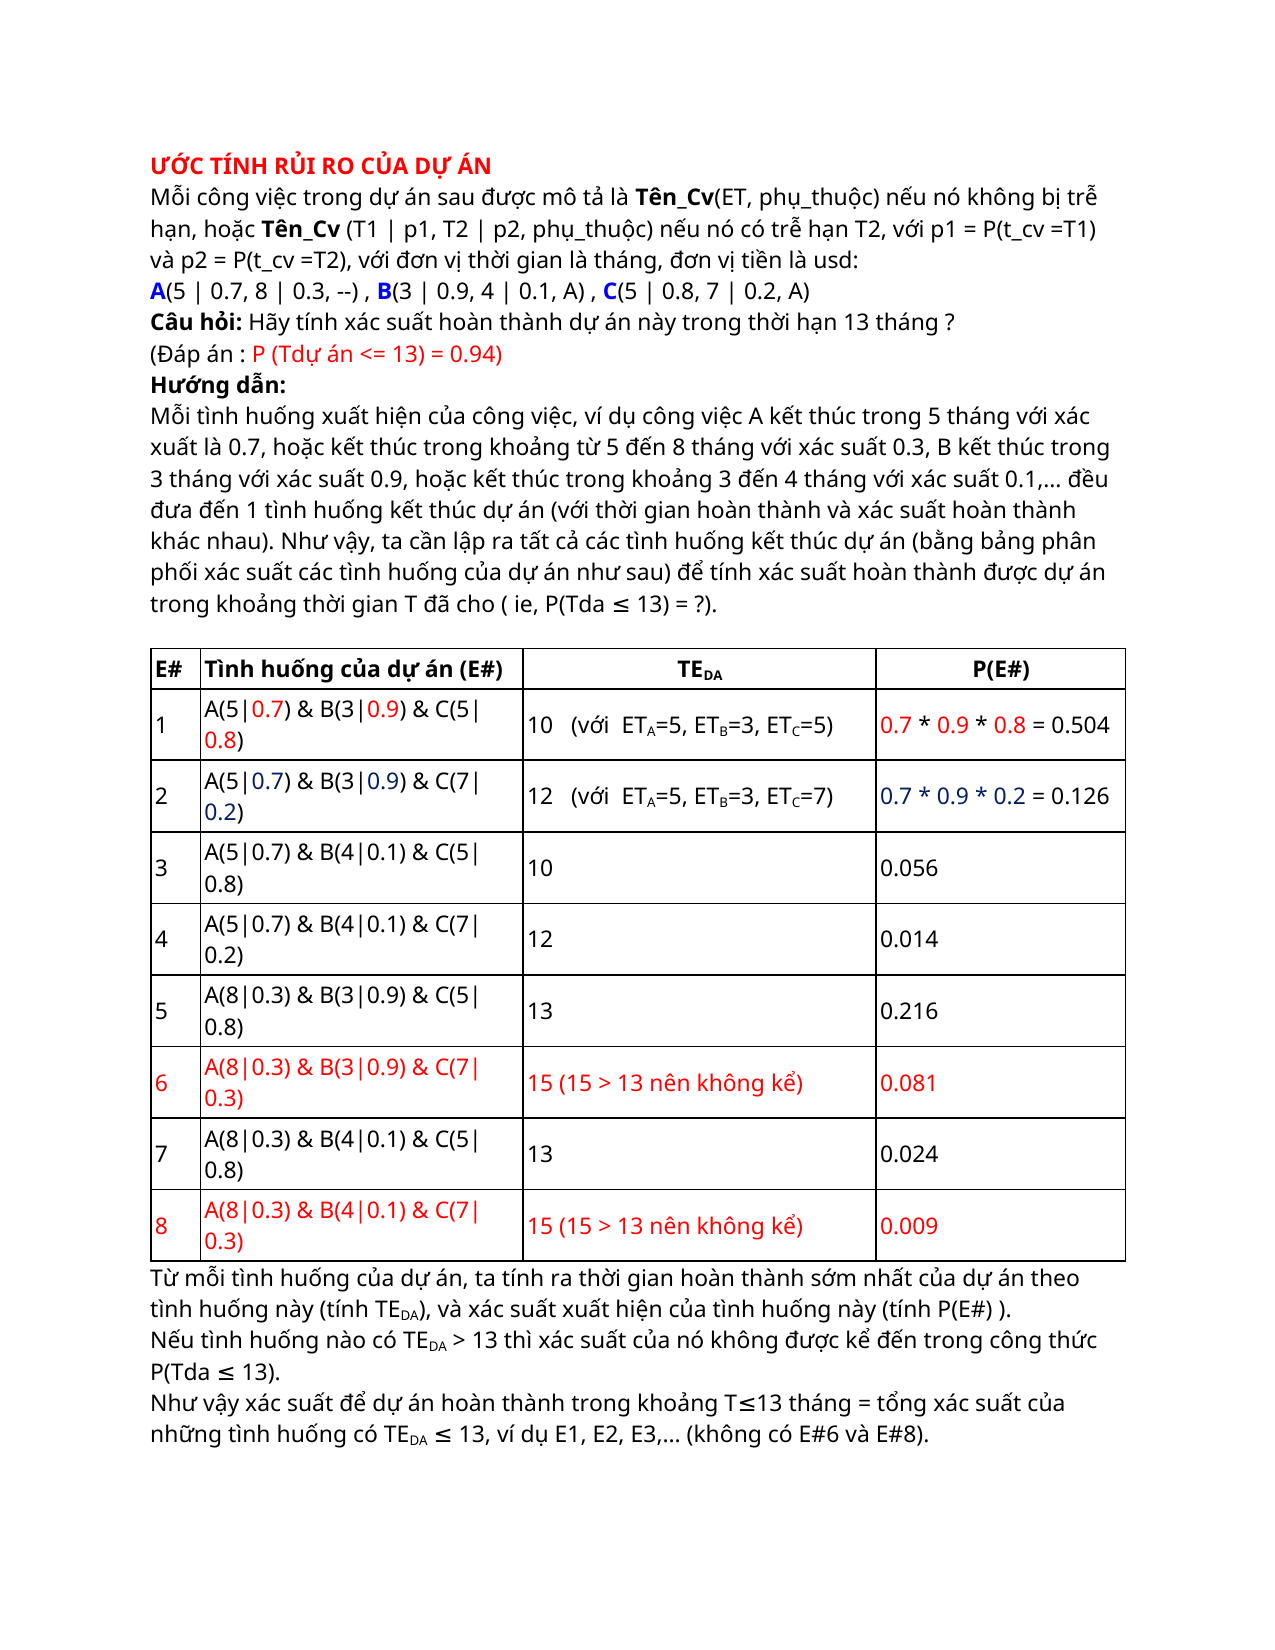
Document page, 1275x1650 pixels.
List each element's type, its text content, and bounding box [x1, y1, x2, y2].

table_cell 2 [152, 761, 200, 831]
table_header TEDA [524, 649, 875, 688]
table_cell 0.056 [877, 833, 1125, 902]
table_cell 0.014 [877, 904, 1125, 974]
table_cell 0.009 [877, 1190, 1125, 1260]
table_cell 5 [152, 976, 200, 1046]
table_cell A(8|0.3) & B(4|0.1) & C(7|0.3) [201, 1190, 522, 1260]
table_cell A(8|0.3) & B(4|0.1) & C(5|0.8) [201, 1119, 522, 1189]
table_cell 12 (với ETA=5, ETB=3, ETC=7) [524, 761, 875, 831]
text Nếu tình huống nào có TEDA > 13 thì xác suất của nó không được kể đến trong công thức P(Tda ≤ 13). [150, 1324, 1125, 1387]
table_cell 0.024 [877, 1119, 1125, 1189]
table_cell A(5|0.7) & B(3|0.9) & C(7|0.2) [201, 761, 522, 831]
text Mỗi tình huống xuất hiện của công việc, ví dụ công việc A kết thúc trong 5 tháng với xác xuất là 0.7, hoặc kết thúc trong khoảng từ 5 đến 8 tháng với xác suất 0.3, B kết thúc trong 3 tháng với xác suất 0.9, hoặc kết thúc trong khoảng 3 đến 4 tháng với xác suất 0.1,… đều đưa đến 1 tình huống kết thúc dự án (với thời gian hoàn thành và xác suất hoàn thành khác nhau). Như vậy, ta cần lập ra tất cả các tình huống kết thúc dự án (bằng bảng phân phối xác suất các tình huống của dự án như sau) để tính xác suất hoàn thành được dự án trong khoảng thời gian T đã cho ( ie, P(Tda ≤ 13) = ?). [150, 400, 1125, 619]
table_cell 0.7 * 0.9 * 0.8 = 0.504 [877, 690, 1125, 759]
table_cell A(8|0.3) & B(3|0.9) & C(7|0.3) [201, 1047, 522, 1117]
text A(5 | 0.7, 8 | 0.3, --) , B(3 | 0.9, 4 | 0.1, A) , C(5 | 0.8, 7 | 0.2, A) Câu hỏi: Hãy tính xác suất hoàn thành dự án này trong thời hạn 13 tháng ? (Đáp án : P (Tdự án <= 13) = 0.94) [150, 275, 1125, 369]
table_cell 4 [152, 904, 200, 974]
table_cell A(5|0.7) & B(3|0.9) & C(5|0.8) [201, 690, 522, 759]
table_header P(E#) [877, 649, 1125, 688]
text Từ mỗi tình huống của dự án, ta tính ra thời gian hoàn thành sớm nhất của dự án theo tình huống này (tính TEDA), và xác suất xuất hiện của tình huống này (tính P(E#) ). [150, 1262, 1125, 1324]
table_cell 0.081 [877, 1047, 1125, 1117]
table_cell 1 [152, 690, 200, 759]
text Như vậy xác suất để dự án hoàn thành trong khoảng T≤13 tháng = tổng xác suất của những tình huống có TEDA ≤ 13, ví dụ E1, E2, E3,… (không có E#6 và E#8). [150, 1387, 1125, 1449]
table_cell 15 (15 > 13 nên không kể) [524, 1047, 875, 1117]
table_cell A(8|0.3) & B(3|0.9) & C(5|0.8) [201, 976, 522, 1046]
table_cell 0.216 [877, 976, 1125, 1046]
table_cell 10 [524, 833, 875, 902]
table_cell 12 [524, 904, 875, 974]
table_cell 3 [152, 833, 200, 902]
table_header Tình huống của dự án (E#) [201, 649, 522, 688]
table_cell 15 (15 > 13 nên không kể) [524, 1190, 875, 1260]
table_header E# [152, 649, 200, 688]
table_cell 13 [524, 1119, 875, 1189]
table_cell 13 [524, 976, 875, 1046]
table_cell 10 (với ETA=5, ETB=3, ETC=5) [524, 690, 875, 759]
text Hướng dẫn: [150, 369, 1125, 400]
table_cell 7 [152, 1119, 200, 1189]
table_cell 8 [152, 1190, 200, 1260]
table_cell 0.7 * 0.9 * 0.2 = 0.126 [877, 761, 1125, 831]
table_cell 6 [152, 1047, 200, 1117]
table_cell A(5|0.7) & B(4|0.1) & C(5|0.8) [201, 833, 522, 902]
table_cell A(5|0.7) & B(4|0.1) & C(7|0.2) [201, 904, 522, 974]
text ƯỚC TÍNH RỦI RO CỦA DỰ ÁN Mỗi công việc trong dự án sau được mô tả là Tên_Cv(ET, phụ_thuộc) nếu nó không bị trễ hạn, hoặc Tên_Cv (T1 | p1, T2 | p2, phụ_thuộc) nếu nó có trễ hạn T2, với p1 = P(t_cv =T1) và p2 = P(t_cv =T2), với đơn vị thời gian là tháng, đơn vị tiền là usd: [150, 150, 1125, 275]
